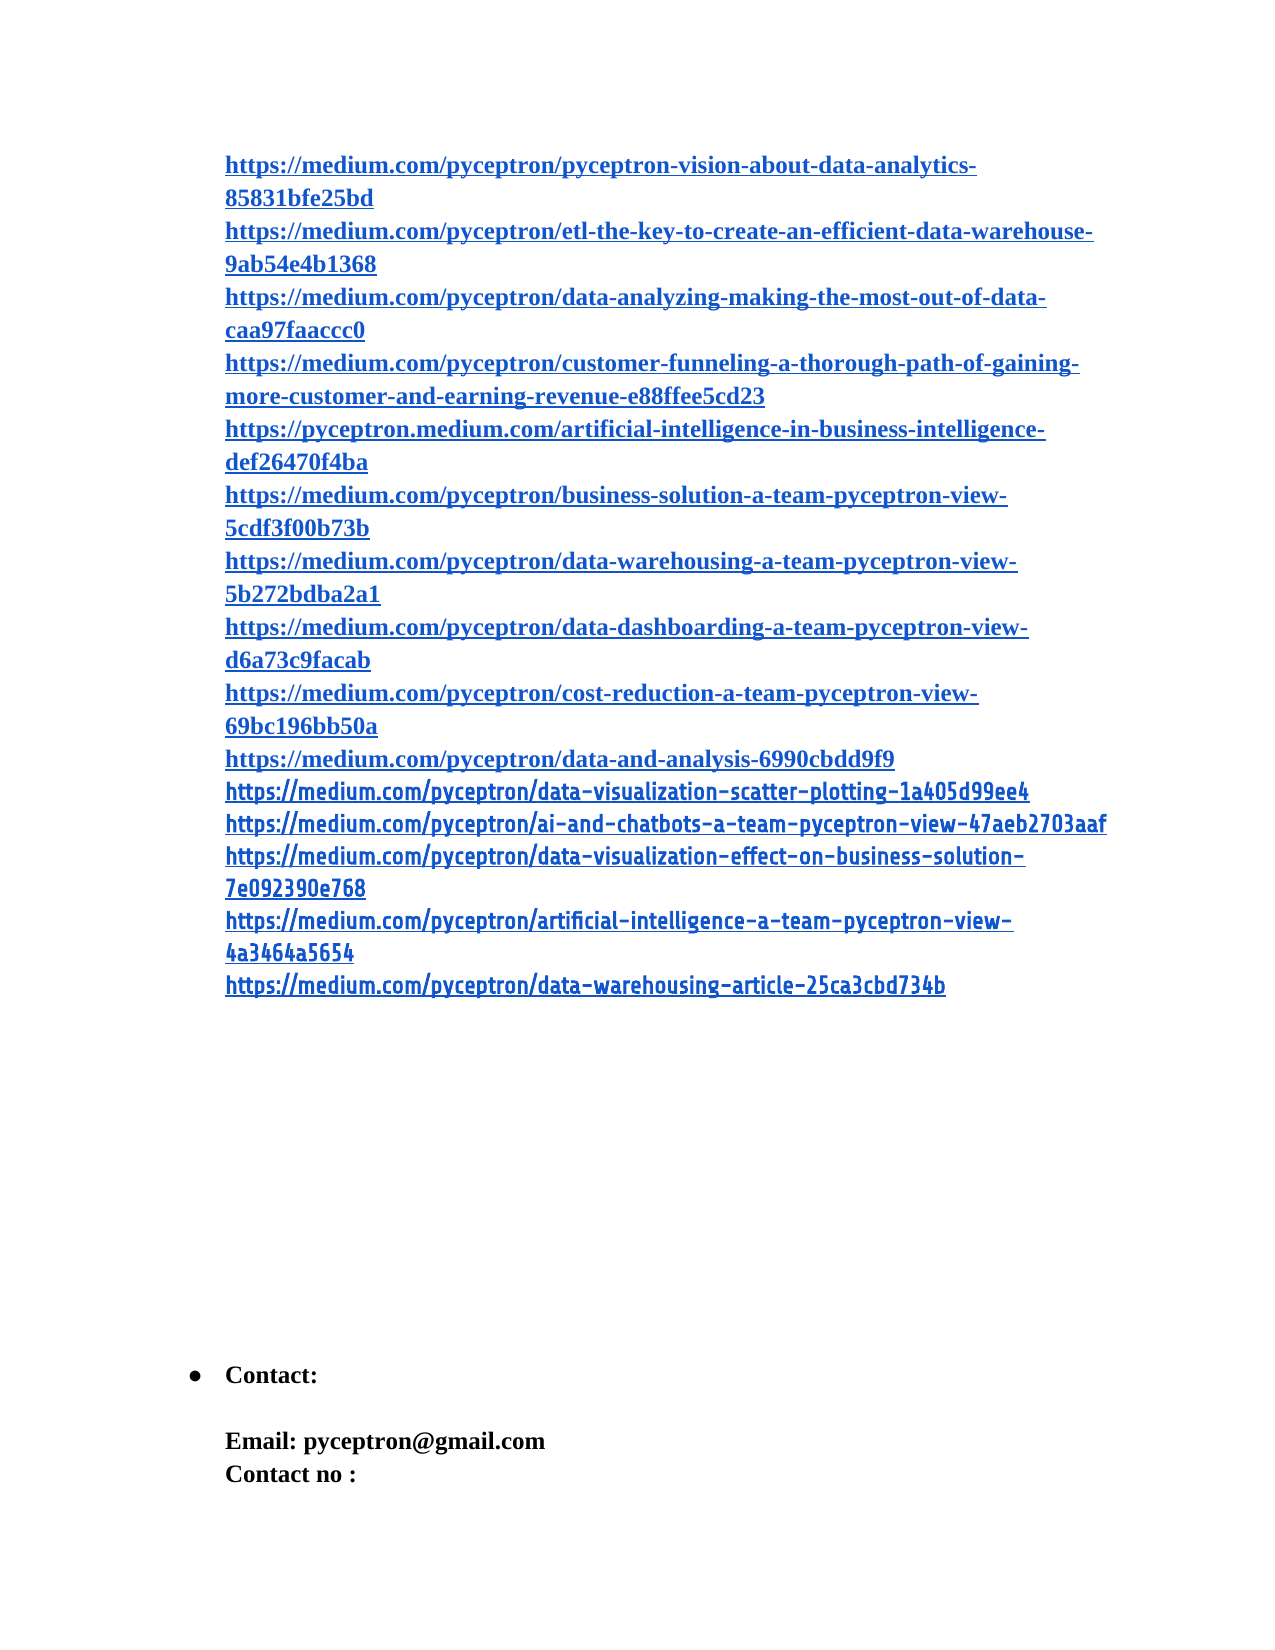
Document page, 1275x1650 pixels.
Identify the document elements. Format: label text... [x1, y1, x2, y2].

text https://medium.com/pyceptron/data-visualization-effect-on-business-solution-7e092390e768 [225, 842, 1125, 902]
text https://medium.com/pyceptron/cost-reduction-a-team-pyceptron-view-69bc196bb50a [225, 678, 1125, 740]
text https://medium.com/pyceptron/business-solution-a-team-pyceptron-view-5cdf3f00b73b [225, 480, 1125, 542]
text https://medium.com/pyceptron/pyceptron-vision-about-data-analytics-85831bfe25bd [225, 150, 1125, 212]
text https://medium.com/pyceptron/ai-and-chatbots-a-team-pyceptron-view-47aeb2703aaf [225, 810, 1125, 838]
text https://medium.com/pyceptron/data-dashboarding-a-team-pyceptron-view-d6a73c9facab [225, 612, 1125, 674]
text https://medium.com/pyceptron/data-warehousing-a-team-pyceptron-view-5b272bdba2a1 [225, 546, 1125, 608]
text https://medium.com/pyceptron/data-visualization-scatter-plotting-1a405d99ee4 [225, 777, 1125, 806]
text https://medium.com/pyceptron/artificial-intelligence-a-team-pyceptron-view-4a3464a5654 [225, 907, 1125, 967]
text https://medium.com/pyceptron/customer-funneling-a-thorough-path-of-gaining-more-customer-and-earning-revenue-e88ffee5cd23 [225, 348, 1125, 410]
text https://medium.com/pyceptron/data-and-analysis-6990cbdd9f9 [225, 744, 1125, 773]
text Contact no : [225, 1459, 1125, 1488]
text https://pyceptron.medium.com/artificial-intelligence-in-business-intelligence-def26470f4ba [225, 414, 1125, 476]
list Contact: [187, 1360, 1125, 1388]
text Email: pyceptron@gmail.com [225, 1426, 1125, 1454]
text https://medium.com/pyceptron/data-analyzing-making-the-most-out-of-data-caa97faaccc0 [225, 282, 1125, 344]
text https://medium.com/pyceptron/etl-the-key-to-create-an-efficient-data-warehouse-9ab54e4b1368 [225, 216, 1125, 278]
text https://medium.com/pyceptron/data-warehousing-article-25ca3cbd734b [225, 971, 1125, 999]
